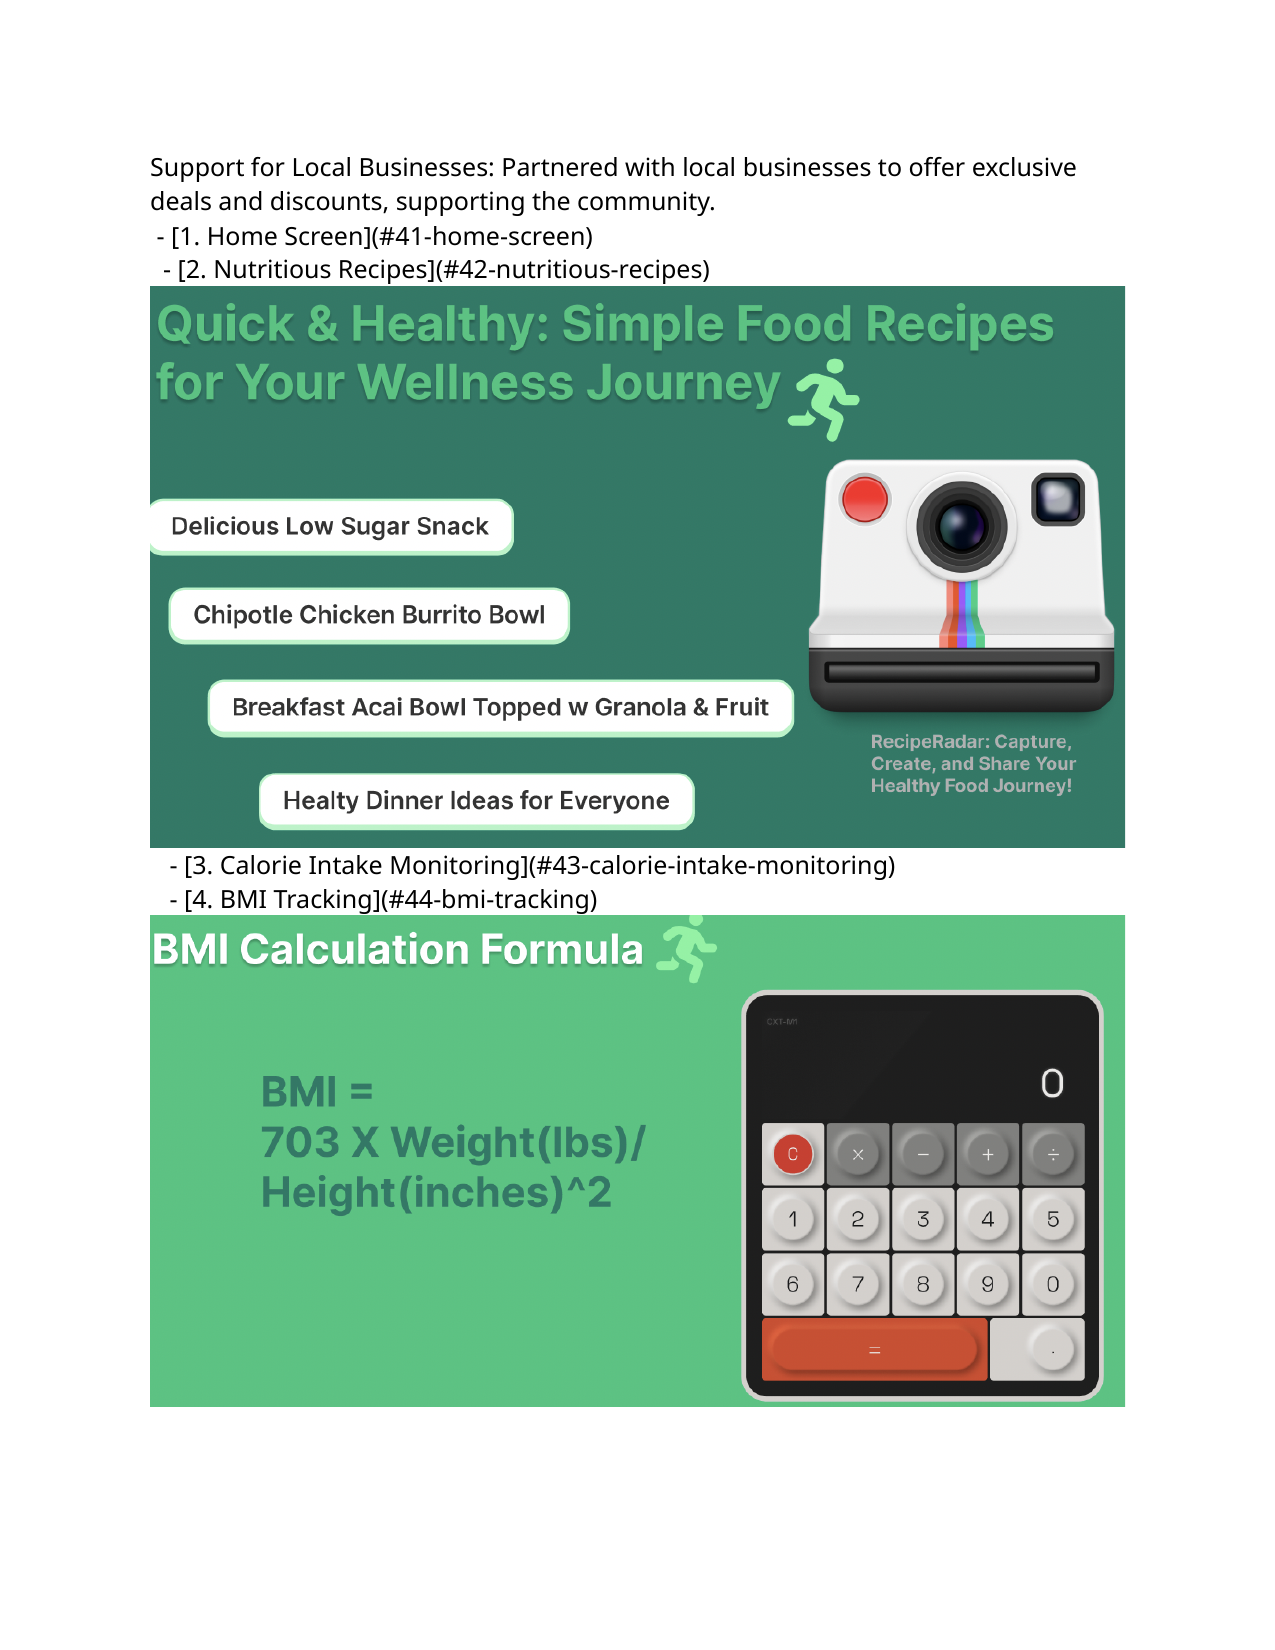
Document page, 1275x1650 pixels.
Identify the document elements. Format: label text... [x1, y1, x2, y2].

text - [2. Nutritious Recipes](#42-nutritious-recipes) [150, 252, 1125, 286]
picture [150, 286, 1125, 848]
text - [3. Calorie Intake Monitoring](#43-calorie-intake-monitoring) [150, 848, 1125, 882]
text - [1. Home Screen](#41-home-screen) [150, 218, 1125, 252]
text Support for Local Businesses: Partnered with local businesses to offer exclusive deals and discounts, supporting the community. [150, 150, 1125, 218]
picture [150, 915, 1125, 1407]
text - [4. BMI Tracking](#44-bmi-tracking) [150, 882, 1125, 915]
